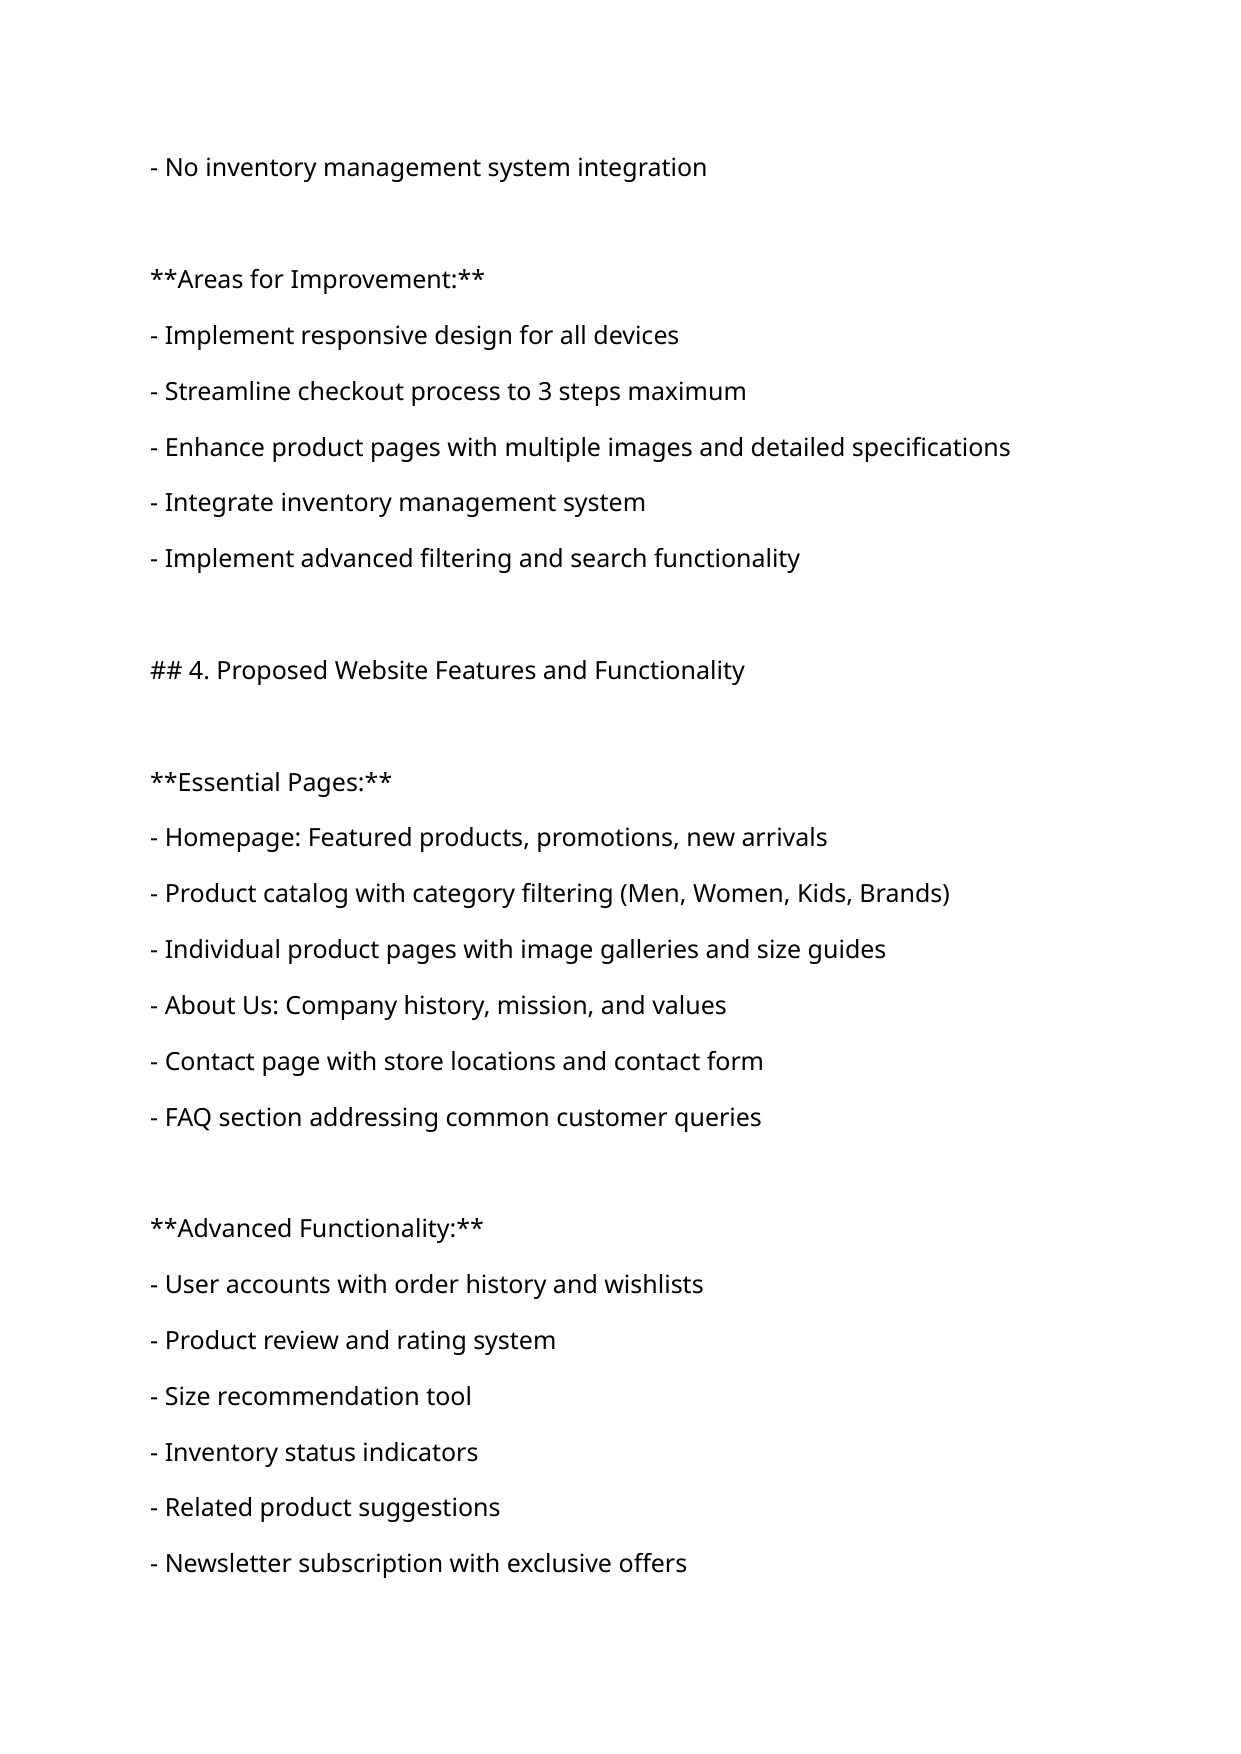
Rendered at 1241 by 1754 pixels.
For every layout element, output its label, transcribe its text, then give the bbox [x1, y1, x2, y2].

text - Product catalog with category filtering (Men, Women, Kids, Brands) [150, 876, 1090, 910]
text - Inventory status indicators [150, 1434, 1090, 1468]
text - Contact page with store locations and contact form [150, 1043, 1090, 1077]
text - No inventory management system integration [150, 150, 1090, 184]
text - User accounts with order history and wishlists [150, 1267, 1090, 1301]
text **Essential Pages:** [150, 764, 1090, 798]
text - Size recommendation tool [150, 1378, 1090, 1412]
text - Related product suggestions [150, 1490, 1090, 1524]
text - FAQ section addressing common customer queries [150, 1099, 1090, 1133]
text - Product review and rating system [150, 1322, 1090, 1357]
text - Integrate inventory management system [150, 485, 1090, 519]
text - Implement advanced filtering and search functionality [150, 541, 1090, 575]
text - Enhance product pages with multiple images and detailed specifications [150, 429, 1090, 463]
text - About Us: Company history, mission, and values [150, 987, 1090, 1022]
text - Homepage: Featured products, promotions, new arrivals [150, 820, 1090, 854]
text - Implement responsive design for all devices [150, 317, 1090, 352]
text - Individual product pages with image galleries and size guides [150, 932, 1090, 966]
text - Streamline checkout process to 3 steps maximum [150, 373, 1090, 407]
text **Advanced Functionality:** [150, 1211, 1090, 1245]
text ## 4. Proposed Website Features and Functionality [150, 652, 1090, 687]
text **Areas for Improvement:** [150, 262, 1090, 296]
text - Newsletter subscription with exclusive offers [150, 1546, 1090, 1580]
